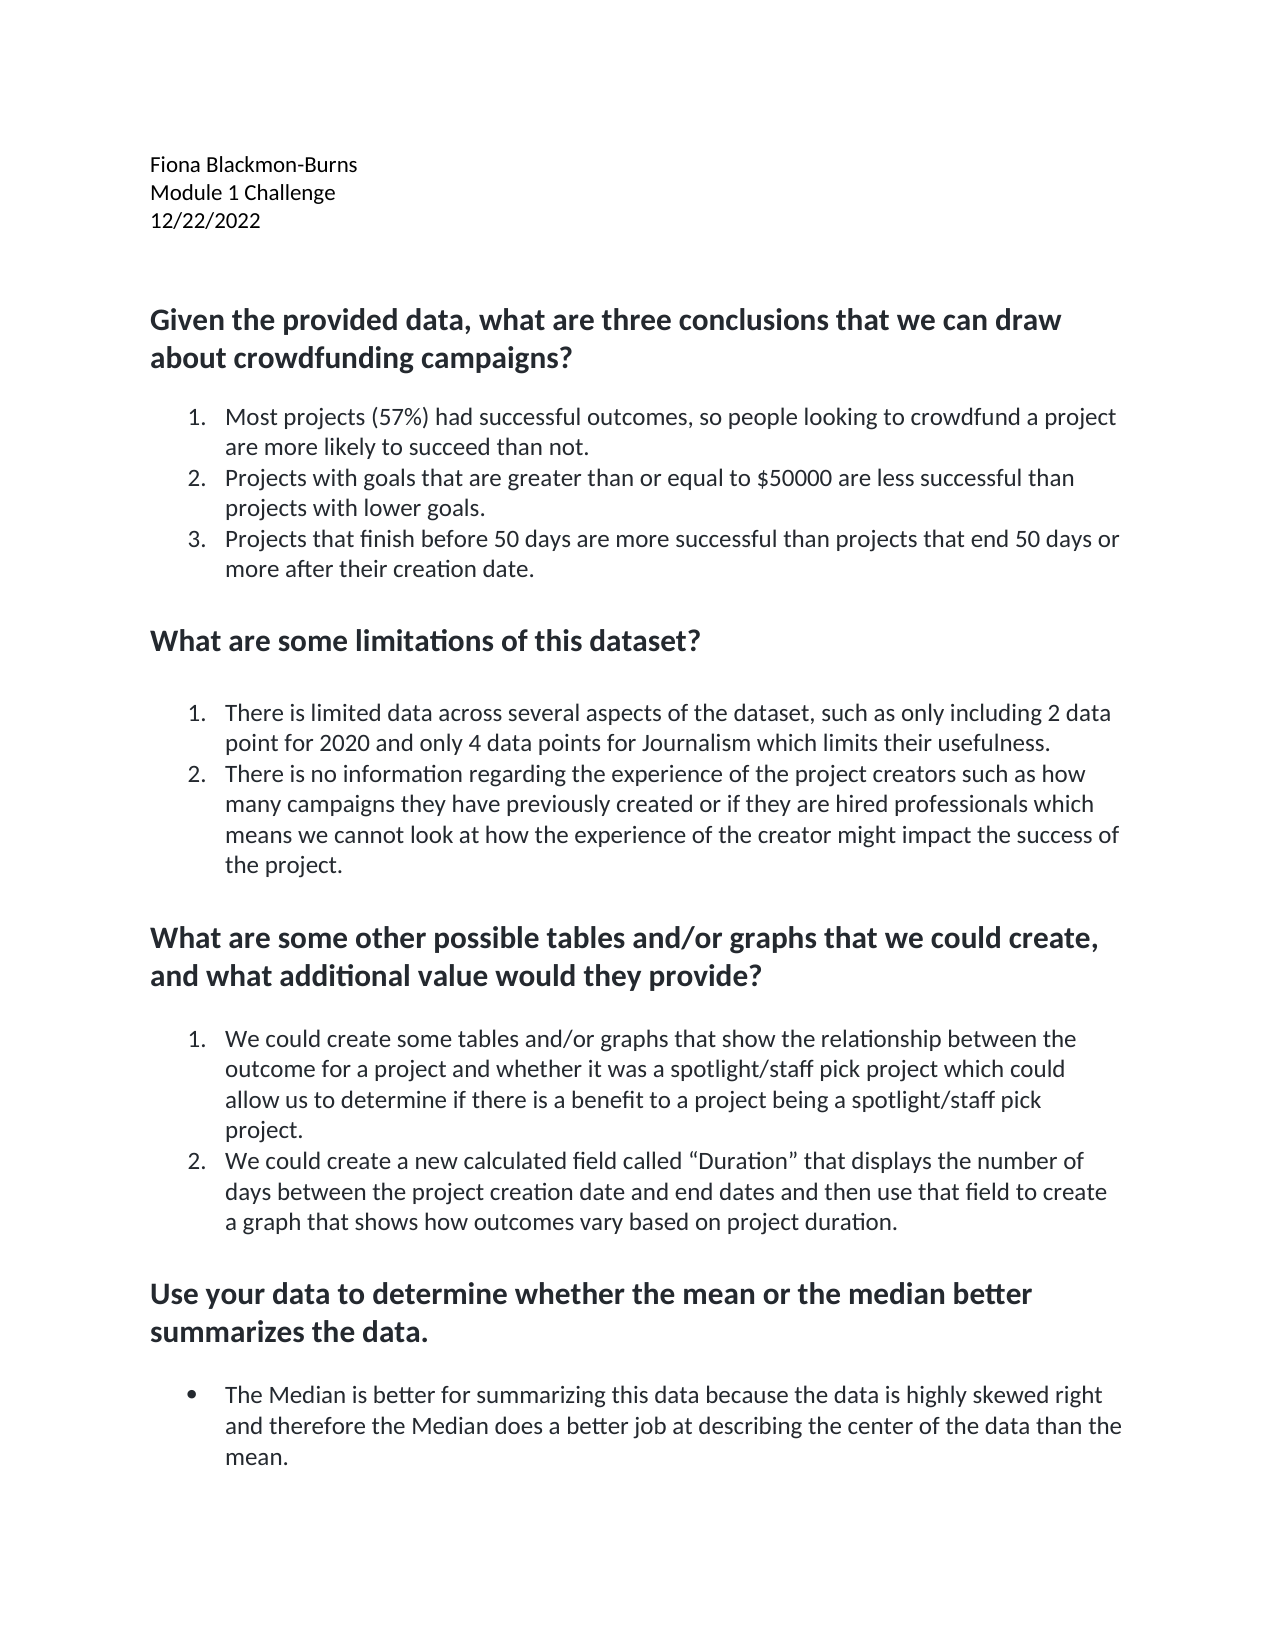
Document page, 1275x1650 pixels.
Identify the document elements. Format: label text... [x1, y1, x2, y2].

list We could create some tables and/or graphs that show the relationship between the outcome for a project and whether it was a spotlight/staff pick project which could allow us to determine if there is a benefit to a project being a spotlight/staff pick project. [187, 1023, 1125, 1145]
list The Median is better for summarizing this data because the data is highly skewed right and therefore the Median does a better job at describing the center of the data than the mean. [187, 1380, 1125, 1471]
list Most projects (57%) had successful outcomes, so people looking to crowdfund a project are more likely to succeed than not. [187, 401, 1125, 462]
list There is no information regarding the experience of the project creators such as how many campaigns they have previously created or if they are hired professionals which means we cannot look at how the experience of the creator might impact the success of the project. [187, 758, 1125, 880]
text Module 1 Challenge [150, 178, 1125, 206]
text Use your data to determine whether the mean or the median better summarizes the data. [150, 1274, 1125, 1351]
text 12/22/2022 [150, 206, 1125, 234]
list There is limited data across several aspects of the dataset, such as only including 2 data point for 2020 and only 4 data points for Journalism which limits their usefulness. [187, 697, 1125, 758]
text What are some other possible tables and/or graphs that we could create, and what additional value would they provide? [150, 918, 1125, 994]
text What are some limitations of this dataset? [150, 621, 1125, 659]
list Projects with goals that are greater than or equal to $50000 are less successful than projects with lower goals. [187, 462, 1125, 523]
text Fiona Blackmon-Burns [150, 150, 1125, 178]
list Projects that finish before 50 days are more successful than projects that end 50 days or more after their creation date. [187, 523, 1125, 584]
list We could create a new calculated field called “Duration” that displays the number of days between the project creation date and end dates and then use that field to create a graph that shows how outcomes vary based on project duration. [187, 1145, 1125, 1237]
text Given the provided data, what are three conclusions that we can draw about crowdfunding campaigns? [150, 299, 1125, 376]
